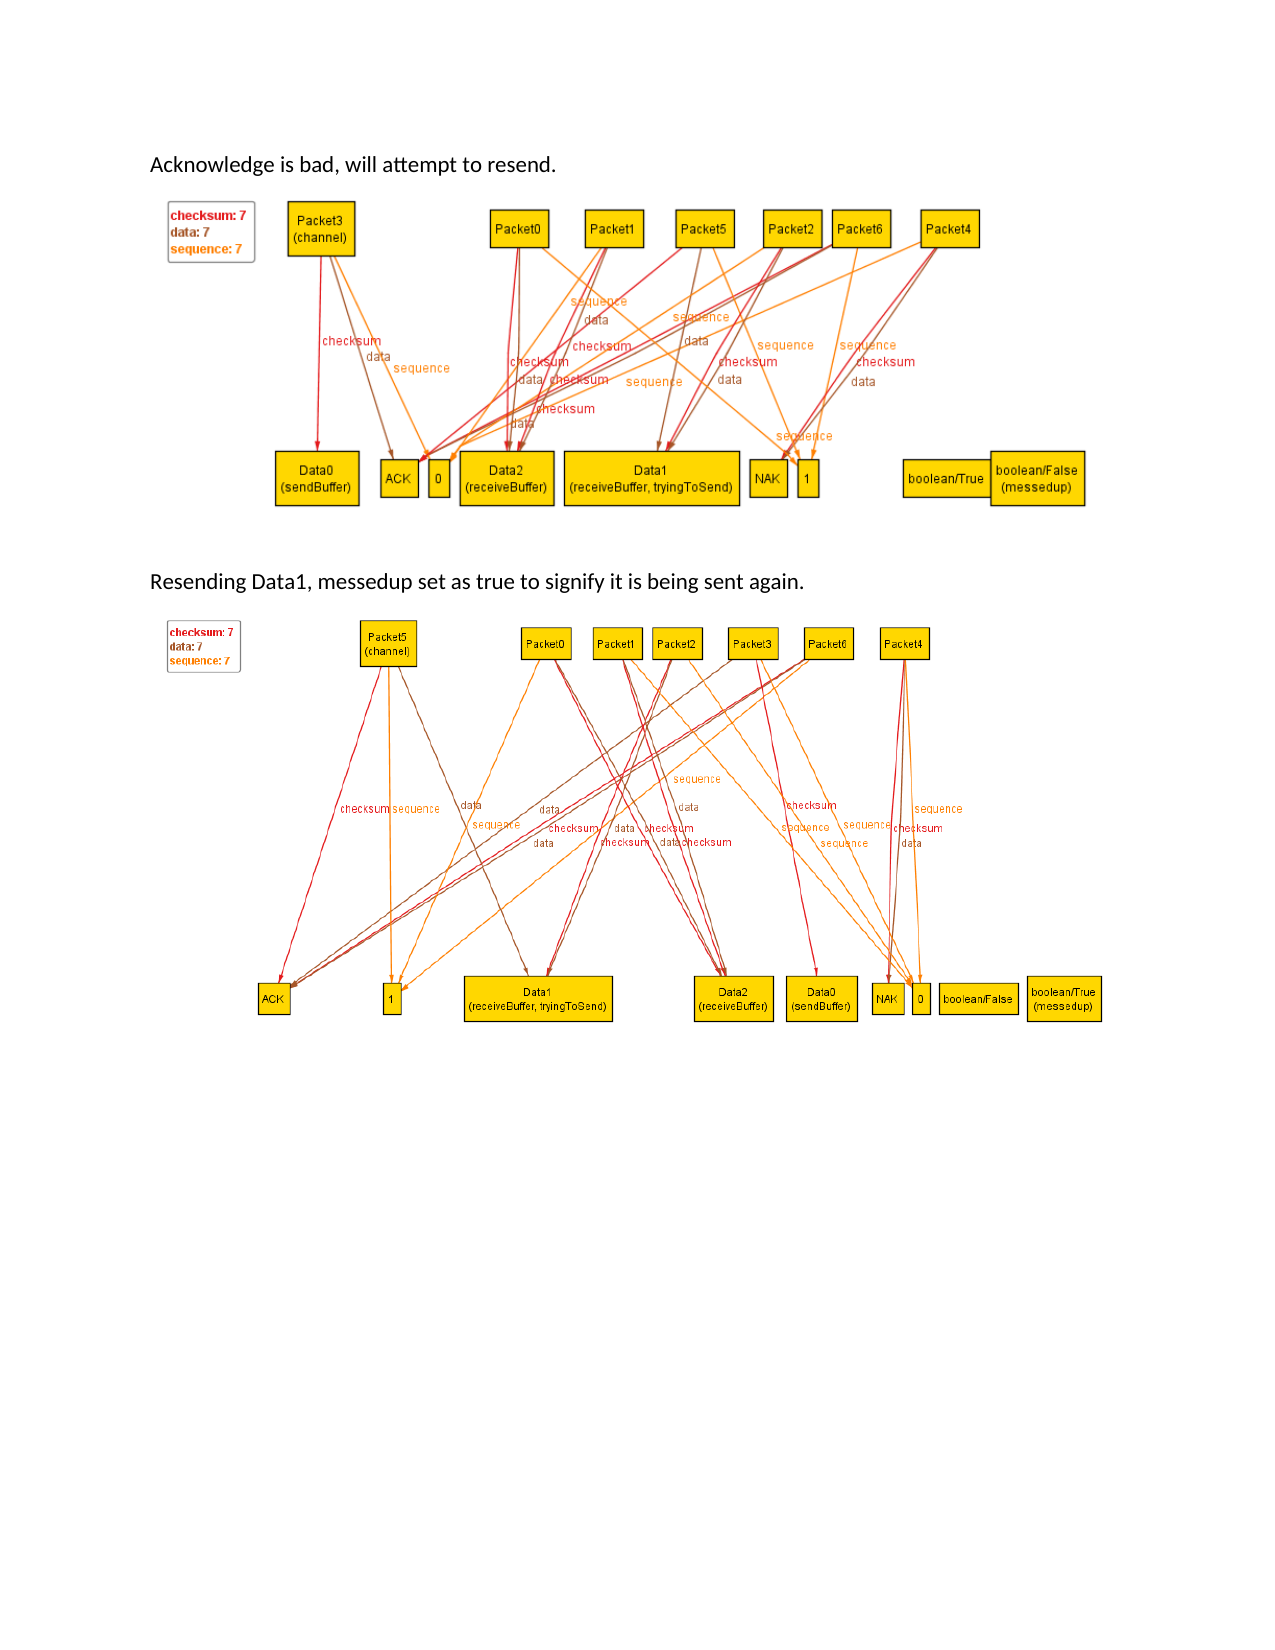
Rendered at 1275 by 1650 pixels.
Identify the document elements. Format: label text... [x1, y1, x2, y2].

picture [150, 613, 1125, 1058]
text Acknowledge is bad, will attempt to resend. [150, 150, 1125, 178]
text Resending Data1, messedup set as true to signify it is being sent again. [150, 567, 1125, 595]
picture [150, 196, 1125, 548]
